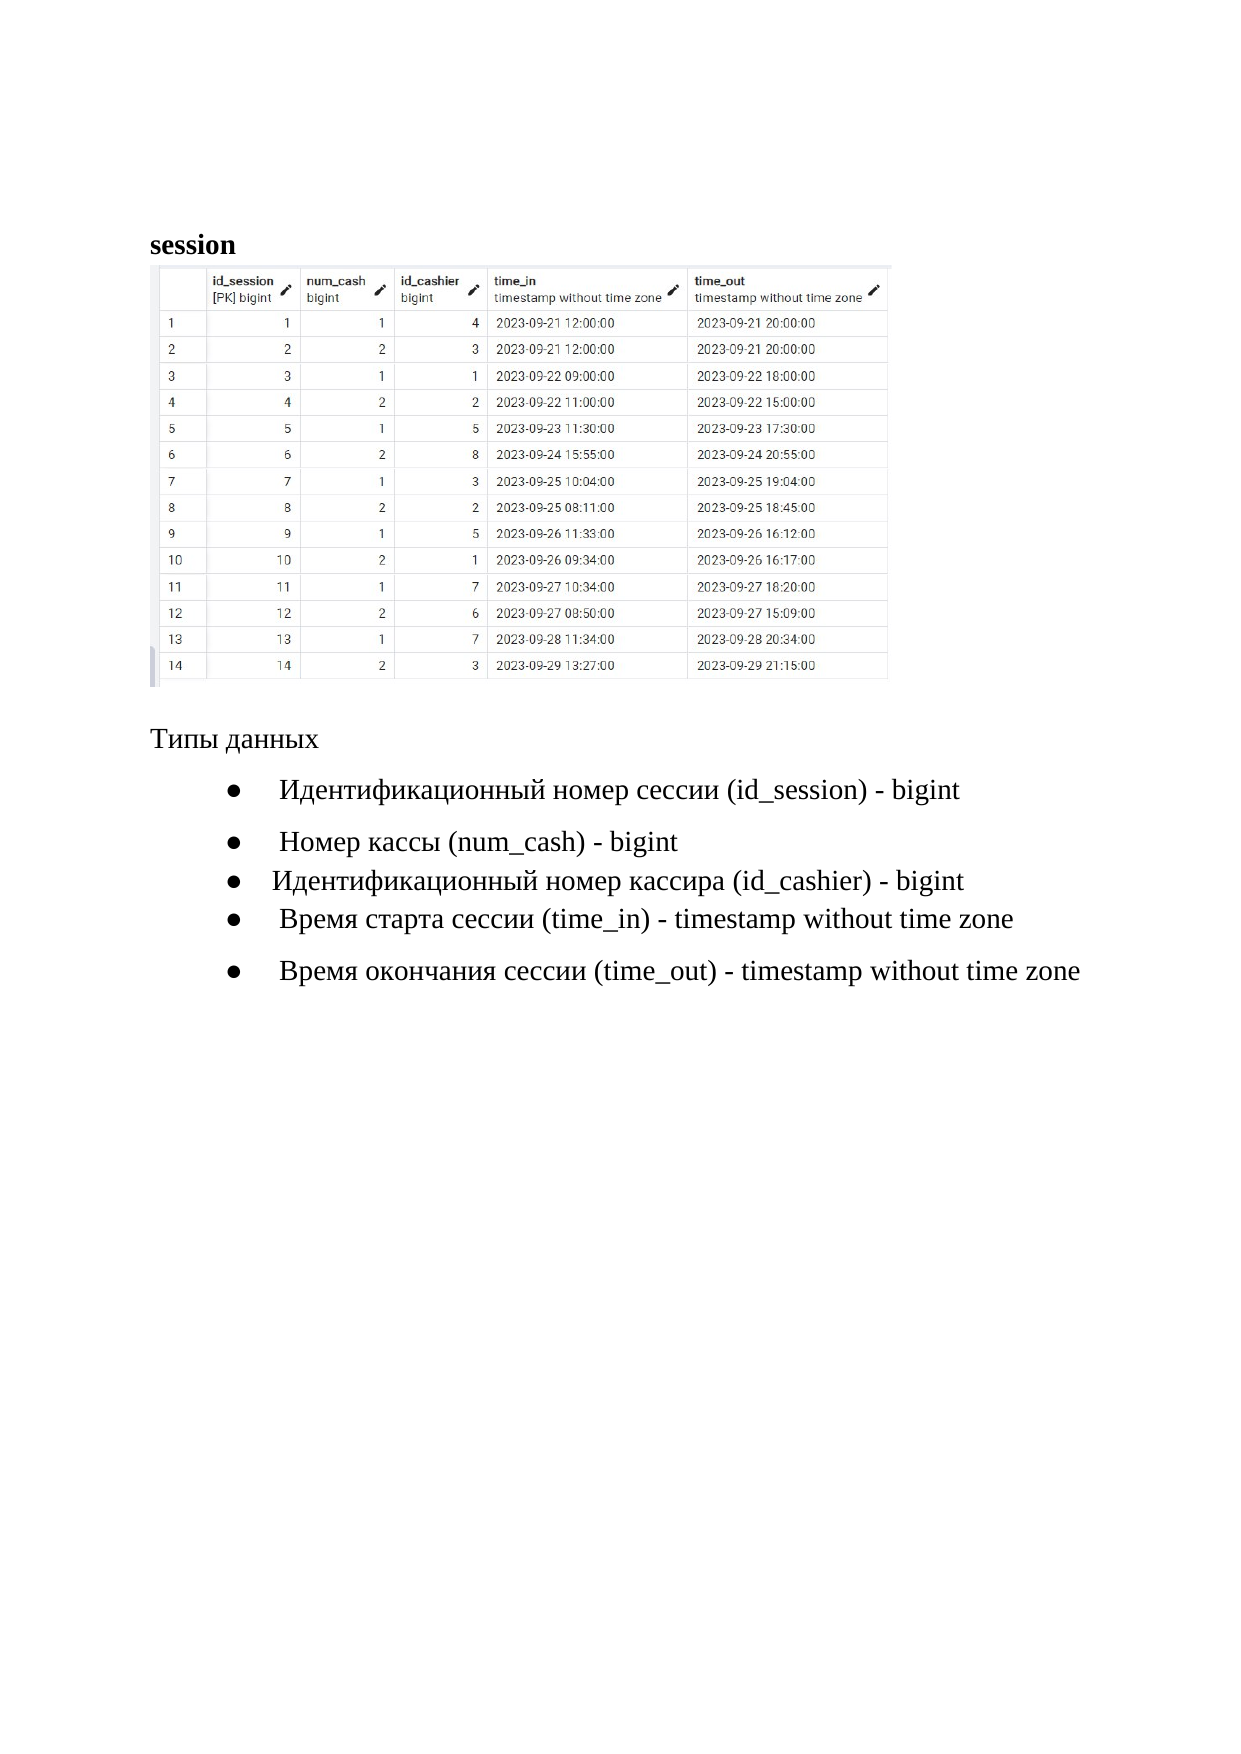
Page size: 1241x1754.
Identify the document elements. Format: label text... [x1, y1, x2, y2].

text ● Идентификационный номер кассира (id_cashier) - bigint [225, 863, 1090, 896]
text ● Идентификационный номер сессии (id_session) - bigint [225, 772, 1090, 806]
text Типы данных [150, 721, 1090, 754]
picture [150, 265, 892, 687]
text session [150, 227, 1090, 261]
text ● Время окончания сессии (time_out) - timestamp without time zone [225, 953, 1090, 986]
text ● Номер кассы (num_cash) - bigint [225, 824, 1090, 858]
text ● Время старта сессии (time_in) - timestamp without time zone [225, 901, 1090, 935]
